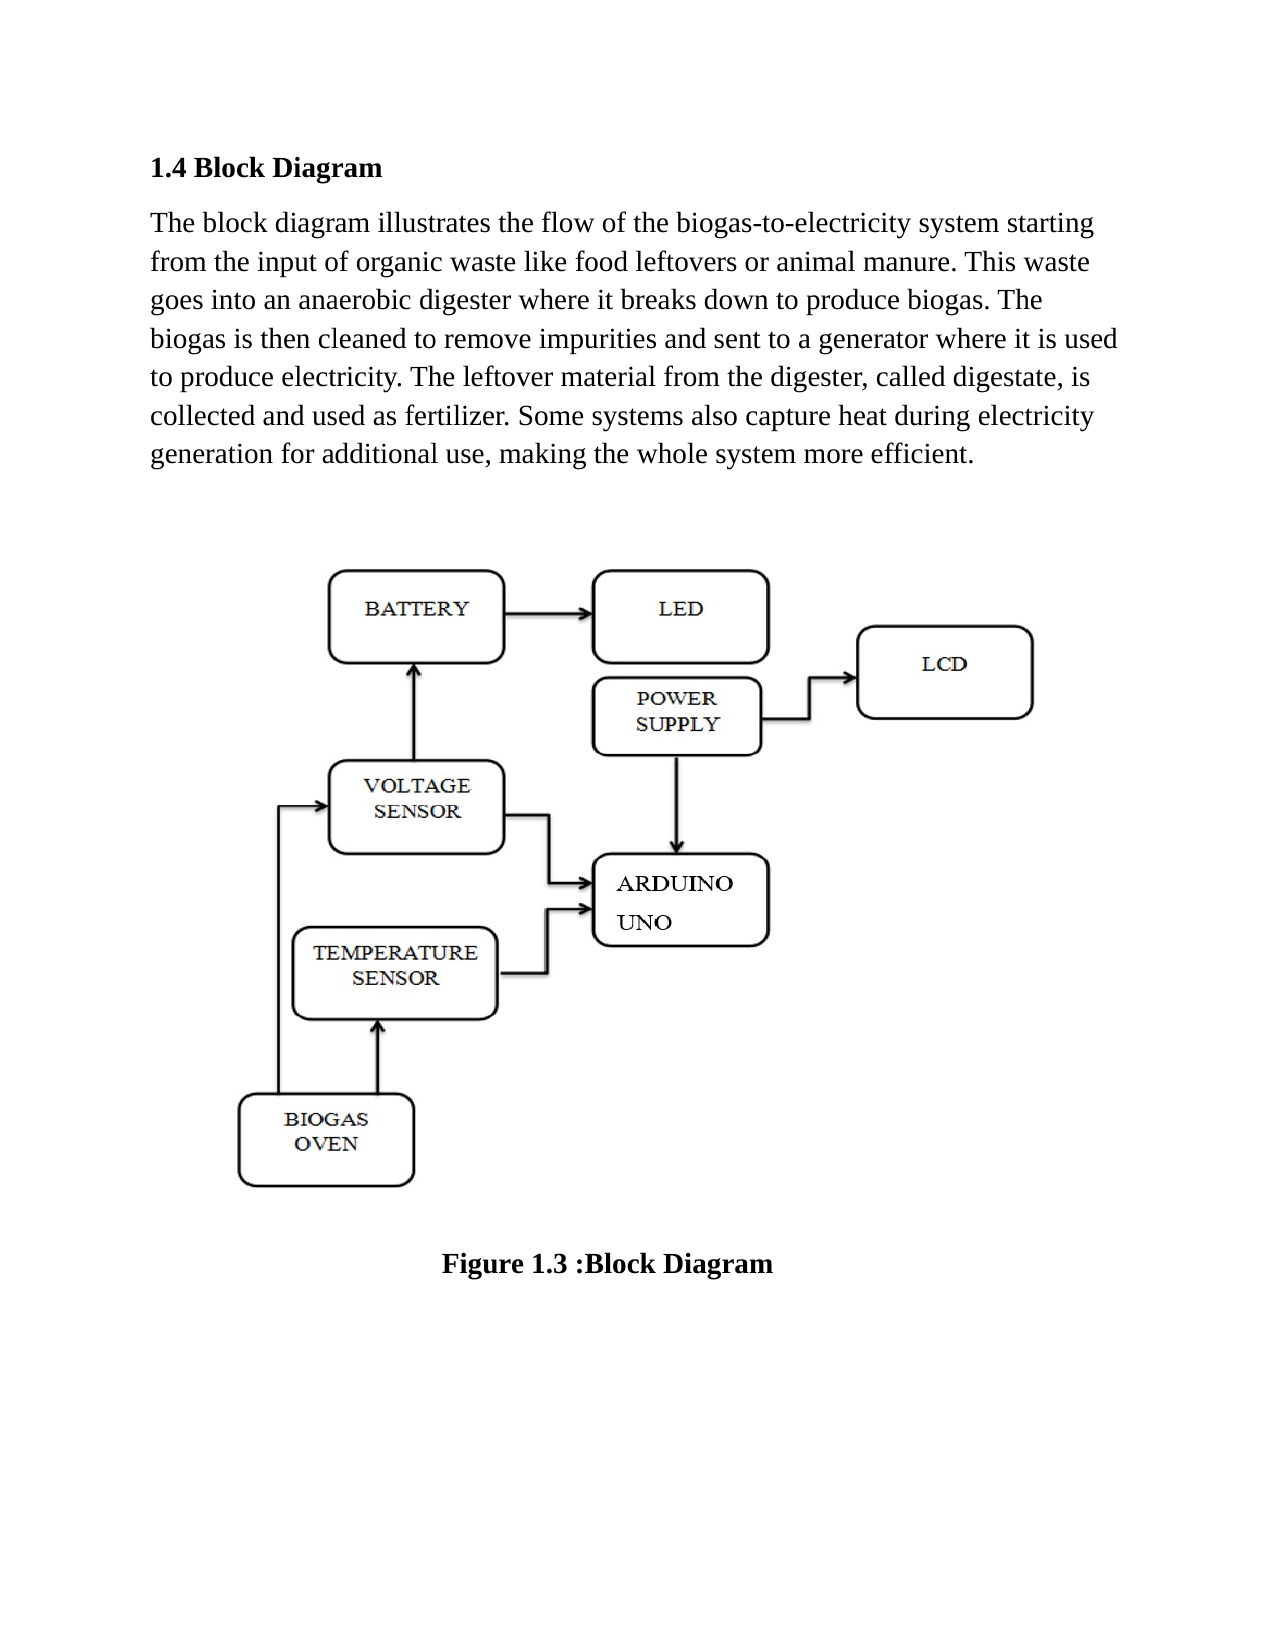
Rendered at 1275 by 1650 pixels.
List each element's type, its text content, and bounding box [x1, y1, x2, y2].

picture [150, 491, 1125, 1226]
text The block diagram illustrates the flow of the biogas-to-electricity system starting from the input of organic waste like food leftovers or animal manure. This waste goes into an anaerobic digester where it breaks down to produce biogas. The biogas is then cleaned to remove impurities and sent to a generator where it is used to produce electricity. The leftover material from the digester, called digestate, is collected and used as fertilizer. Some systems also capture heat during electricity generation for additional use, making the whole system more efficient. [150, 205, 1125, 470]
text 1.4 Block Diagram [150, 150, 1125, 183]
text Figure 1.3 :Block Diagram [150, 1246, 1125, 1280]
